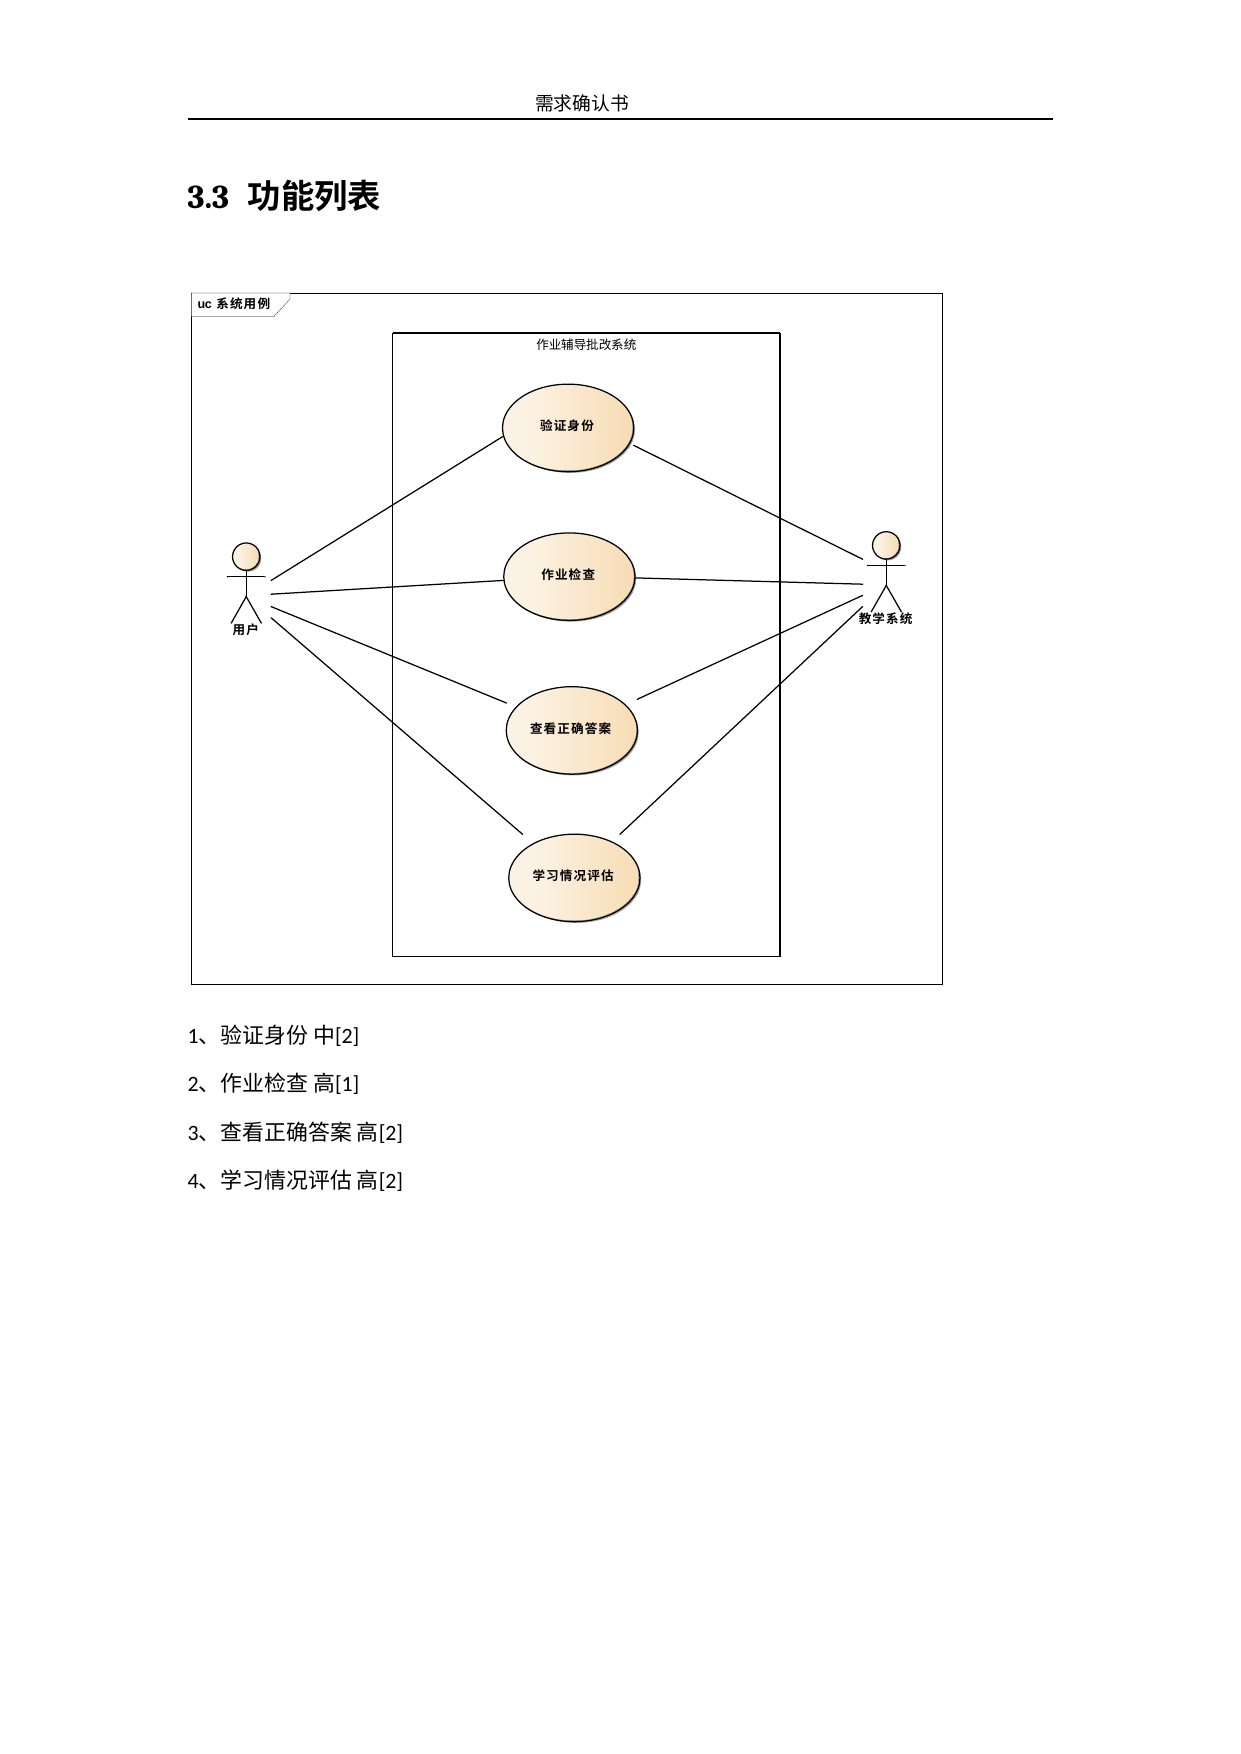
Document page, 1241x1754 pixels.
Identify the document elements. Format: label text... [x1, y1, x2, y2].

text 3、查看正确答案 高[2] [187, 1114, 1053, 1147]
text 1、验证身份 中[2] [187, 1017, 1053, 1050]
text 2、作业检查 高[1] [187, 1066, 1053, 1098]
subtitle 功能列表 [187, 162, 1053, 227]
text 4、学习情况评估 高[2] [187, 1162, 1053, 1195]
